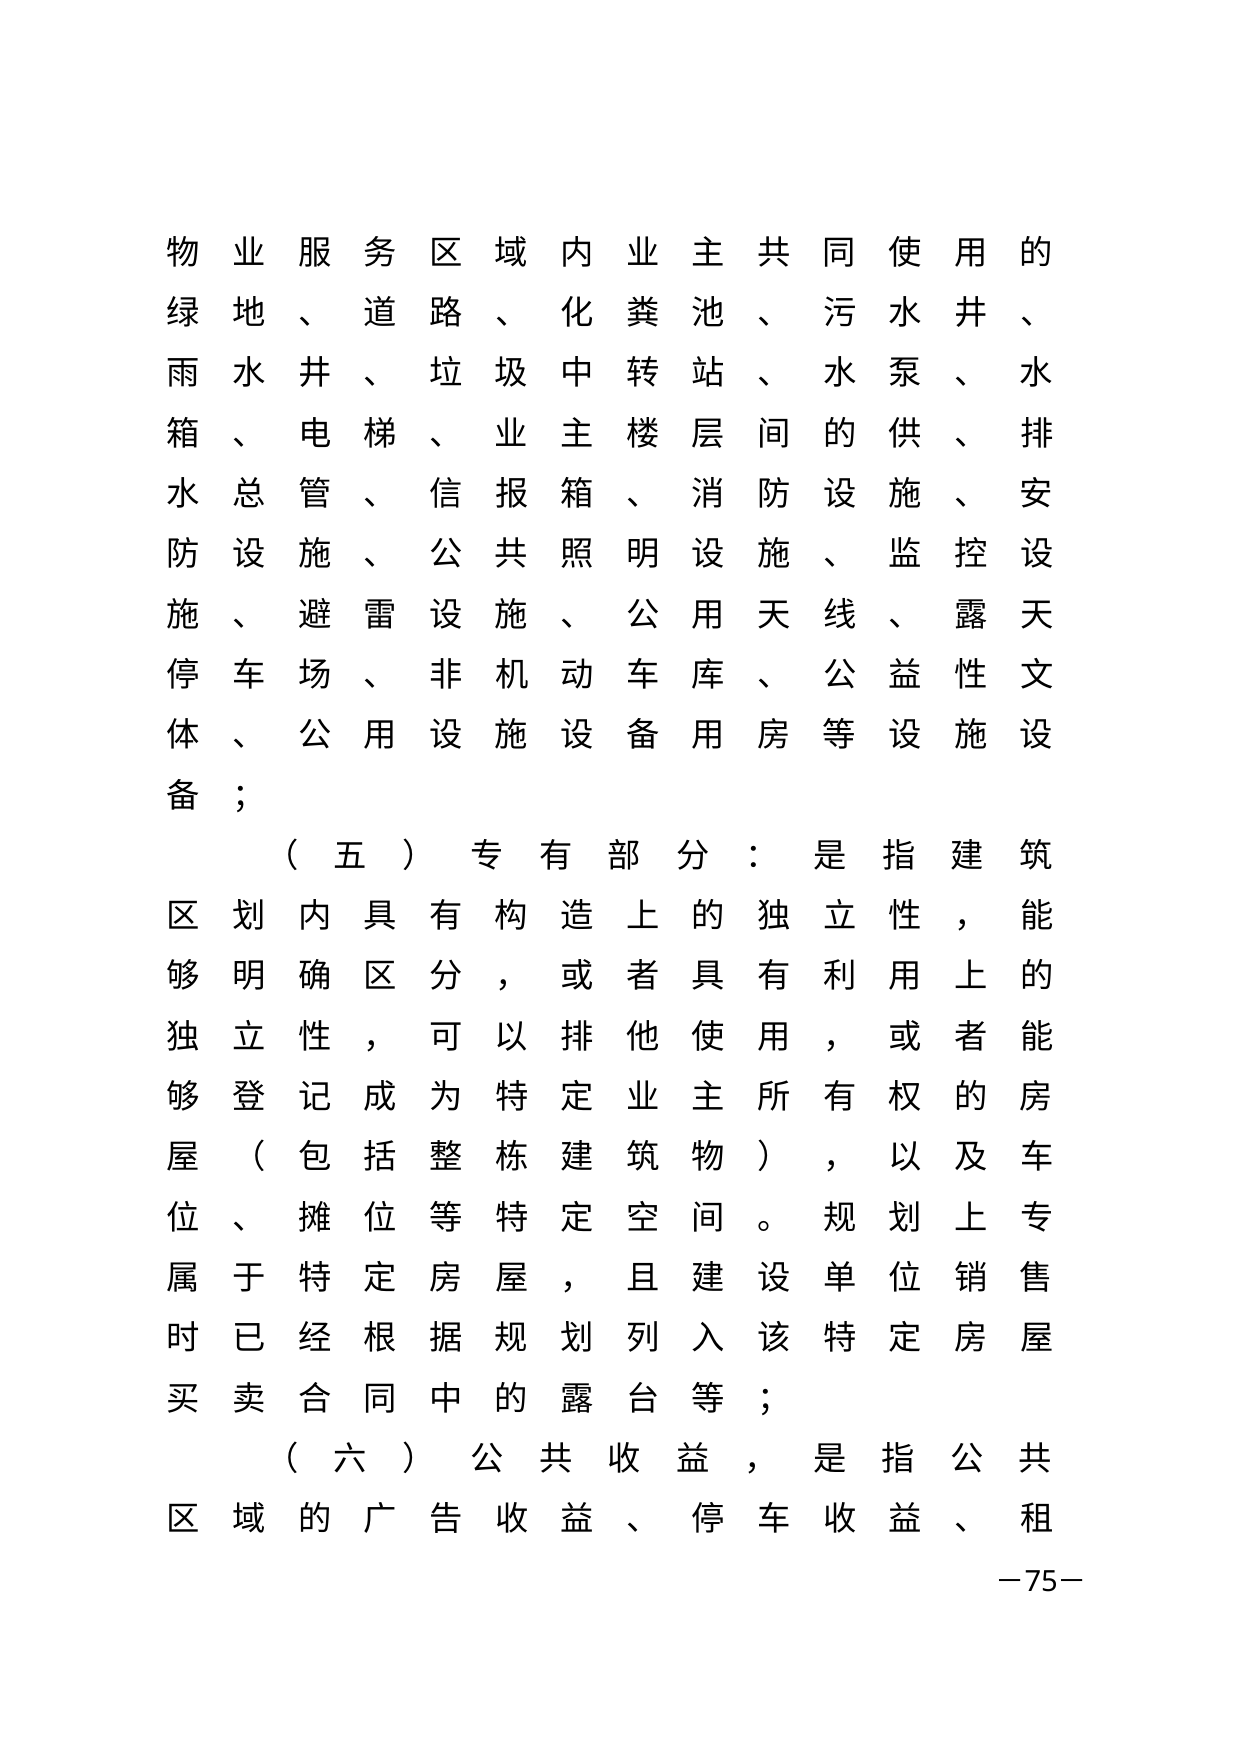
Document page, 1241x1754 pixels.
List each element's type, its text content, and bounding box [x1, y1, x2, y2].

text （四）共用设施设备：是指物业服务区域内业主共同使用的绿地、道路、化粪池、污水井、雨水井、垃圾中转站、水泵、水箱、电梯、业主楼层间的供、排水总管、信报箱、消防设施、安防设施、公共照明设施、监控设施、避雷设施、公用天线、露天停车场、非机动车库、公益性文体、公用设施设备用房等设施设备； [167, 219, 1085, 823]
text （五）专有部分：是指建筑区划内具有构造上的独立性，能够明确区分，或者具有利用上的独立性，可以排他使用，或者能够登记成为特定业主所有权的房屋（包括整栋建筑物），以及车位、摊位等特定空间。规划上专属于特定房屋，且建设单位销售时已经根据规划列入该特定房屋买卖合同中的露台等； [167, 823, 1085, 1426]
text （六）公共收益，是指公共区域的广告收益、停车收益、租赁摊位收益、利用公共配套设施的经营收入、部分通信运营管理费、因小区公共设施损坏所得赔偿、物业服务用房等利用物业服务区域内业主共有部分、共用设施设备经营所取得的收益。 [167, 1426, 1085, 1546]
